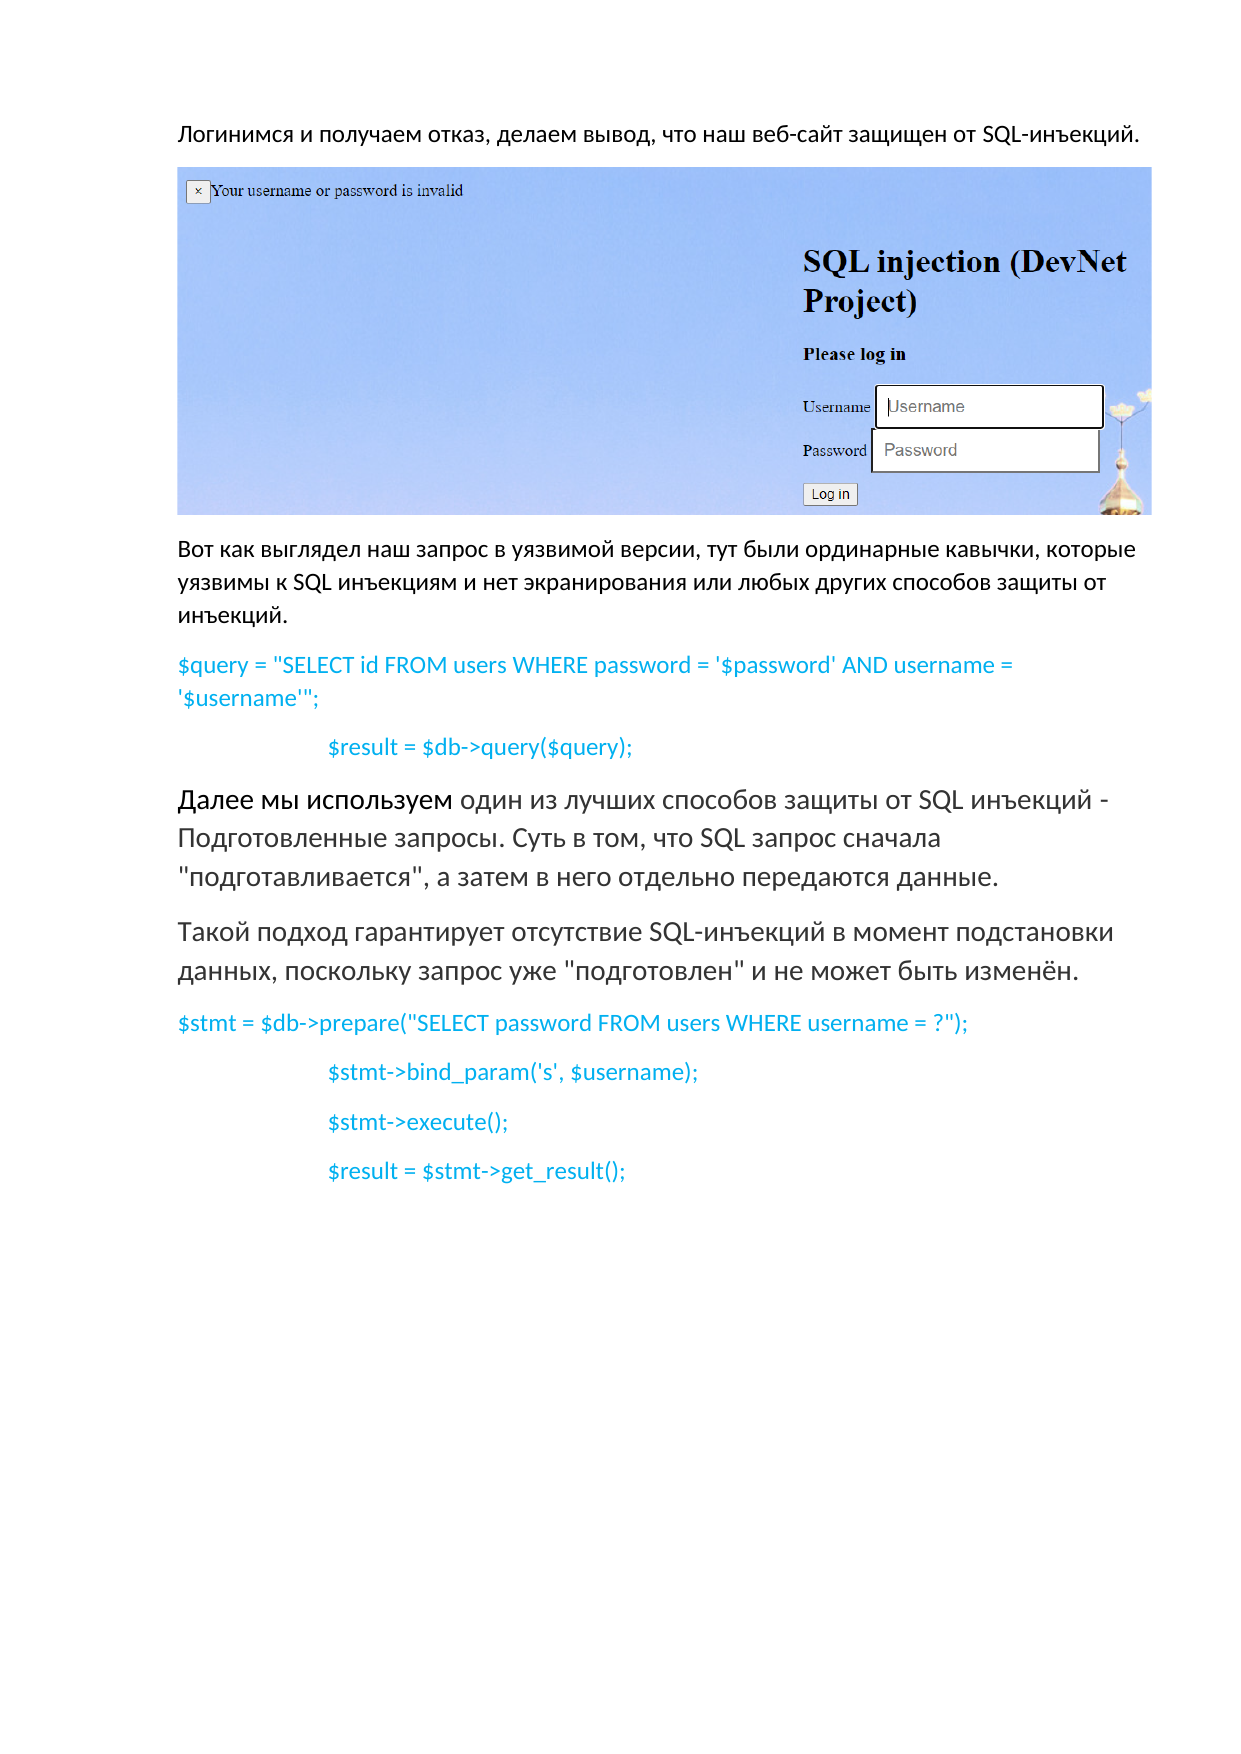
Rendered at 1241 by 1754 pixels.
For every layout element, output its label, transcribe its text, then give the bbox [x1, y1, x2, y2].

text $stmt = $db->prepare("SELECT password FROM users WHERE username = ?"); [177, 1007, 1152, 1037]
text Далее мы используем один из лучших способов защиты от SQL инъекций -Подготовленные запросы. Суть в том, что SQL запрос сначала "подготавливается", а затем в него отдельно передаются данные. [177, 781, 1152, 894]
picture [177, 167, 1152, 515]
text $stmt->execute(); [177, 1106, 1152, 1136]
text Такой подход гарантирует отсутствие SQL-инъекций в момент подстановки данных, поскольку запрос уже "подготовлен" и не может быть изменён. [177, 913, 1152, 987]
text Логинимся и получаем отказ, делаем вывод, что наш веб-сайт защищен от SQL-инъекций. [177, 118, 1152, 149]
text Вот как выглядел наш запрос в уязвимой версии, тут были ординарные кавычки, которые уязвимы к SQL инъекциям и нет экранирования или любых других способов защиты от инъекций. [177, 534, 1152, 630]
text $stmt->bind_param('s', $username); [177, 1056, 1152, 1087]
text $result = $stmt->get_result(); [177, 1155, 1152, 1186]
text $result = $db->query($query); [177, 732, 1152, 762]
text $query = "SELECT id FROM users WHERE password = '$password' AND username = '$username'"; [177, 649, 1152, 712]
